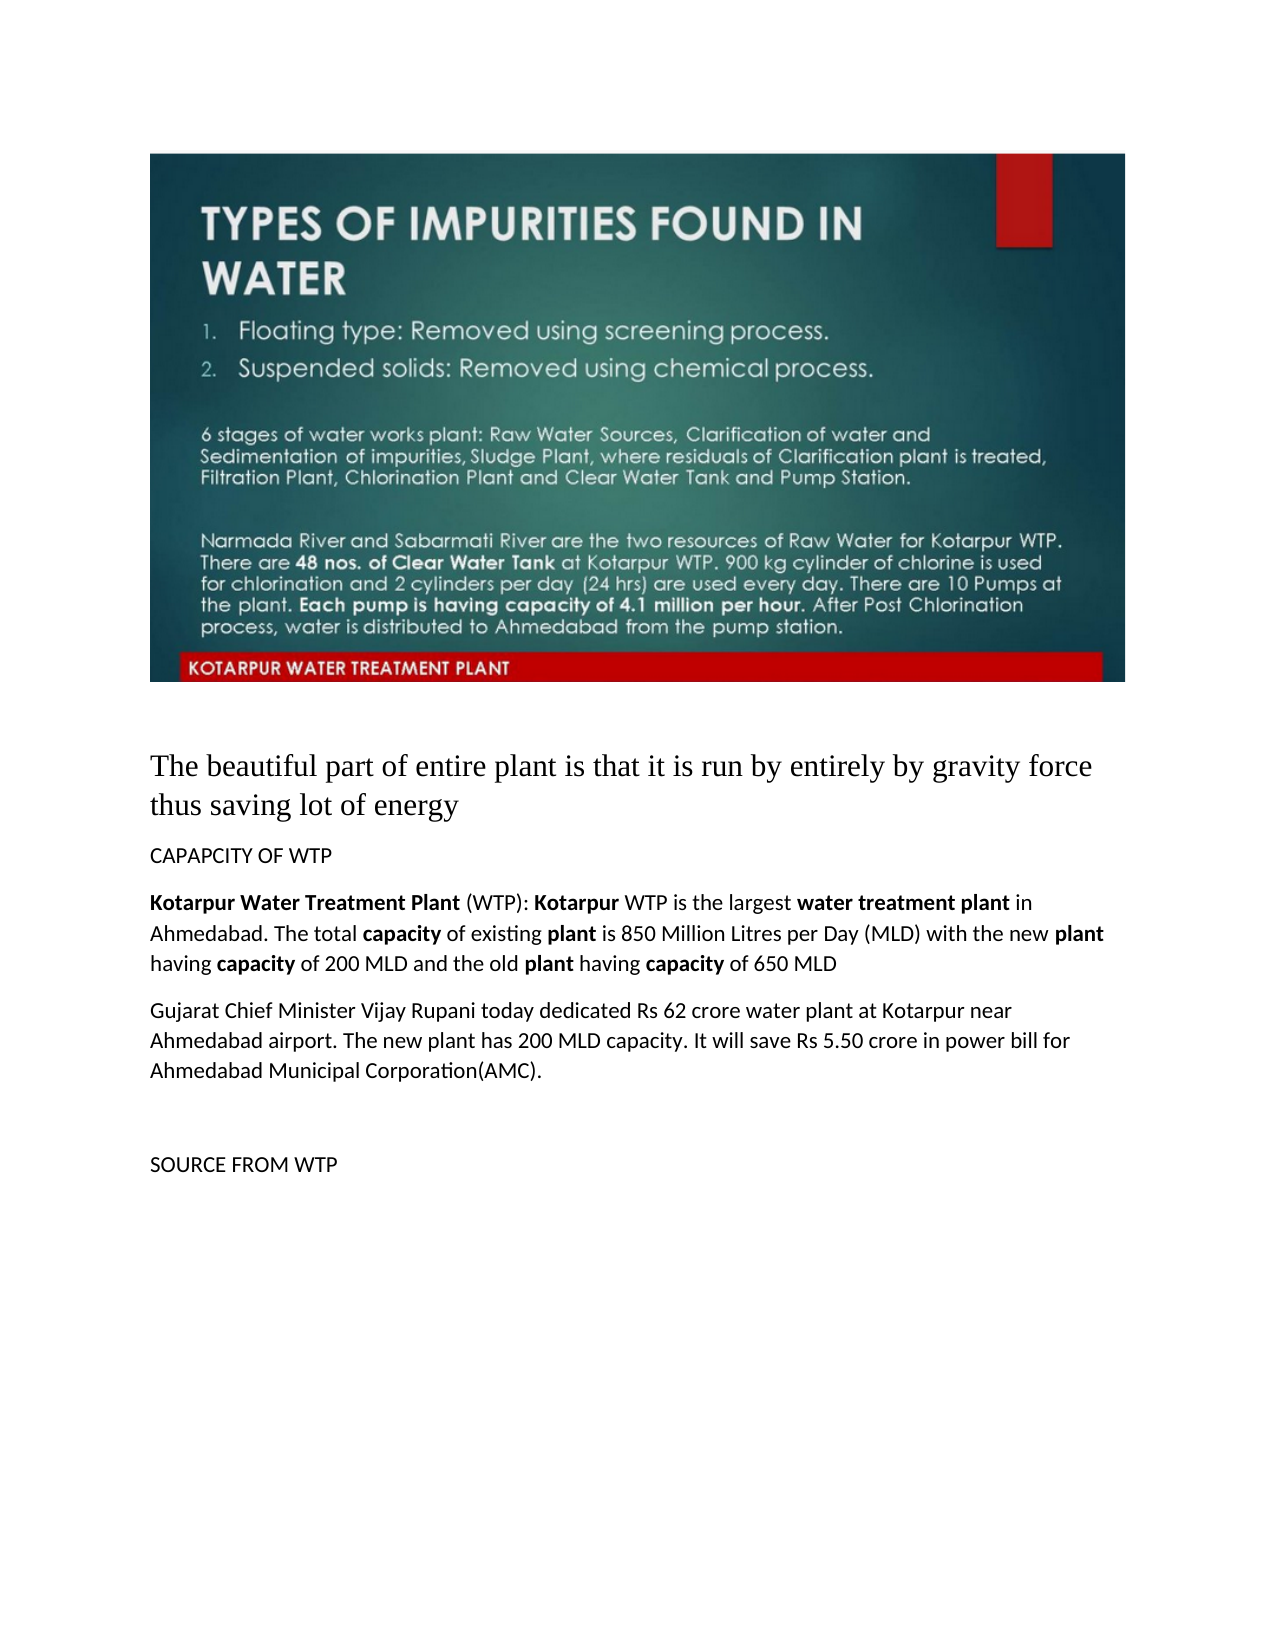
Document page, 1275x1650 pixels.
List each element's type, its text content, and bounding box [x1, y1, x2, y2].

text The beautiful part of entire plant is that it is run by entirely by gravity force thus saving lot of energy [150, 747, 1125, 822]
text SOURCE FROM WTP [150, 1150, 1125, 1178]
text Kotarpur Water Treatment Plant (WTP): Kotarpur WTP is the largest water treatment plant in Ahmedabad. The total capacity of existing plant is 850 Million Litres per Day (MLD) with the new plant having capacity of 200 MLD and the old plant having capacity of 650 MLD [150, 888, 1125, 977]
text Gujarat Chief Minister Vijay Rupani today dedicated Rs 62 crore water plant at Kotarpur near Ahmedabad airport. The new plant has 200 MLD capacity. It will save Rs 5.50 crore in power bill for Ahmedabad Municipal Corporation(AMC). [150, 996, 1125, 1084]
text CAPAPCITY OF WTP [150, 842, 1125, 869]
picture [150, 150, 1125, 682]
